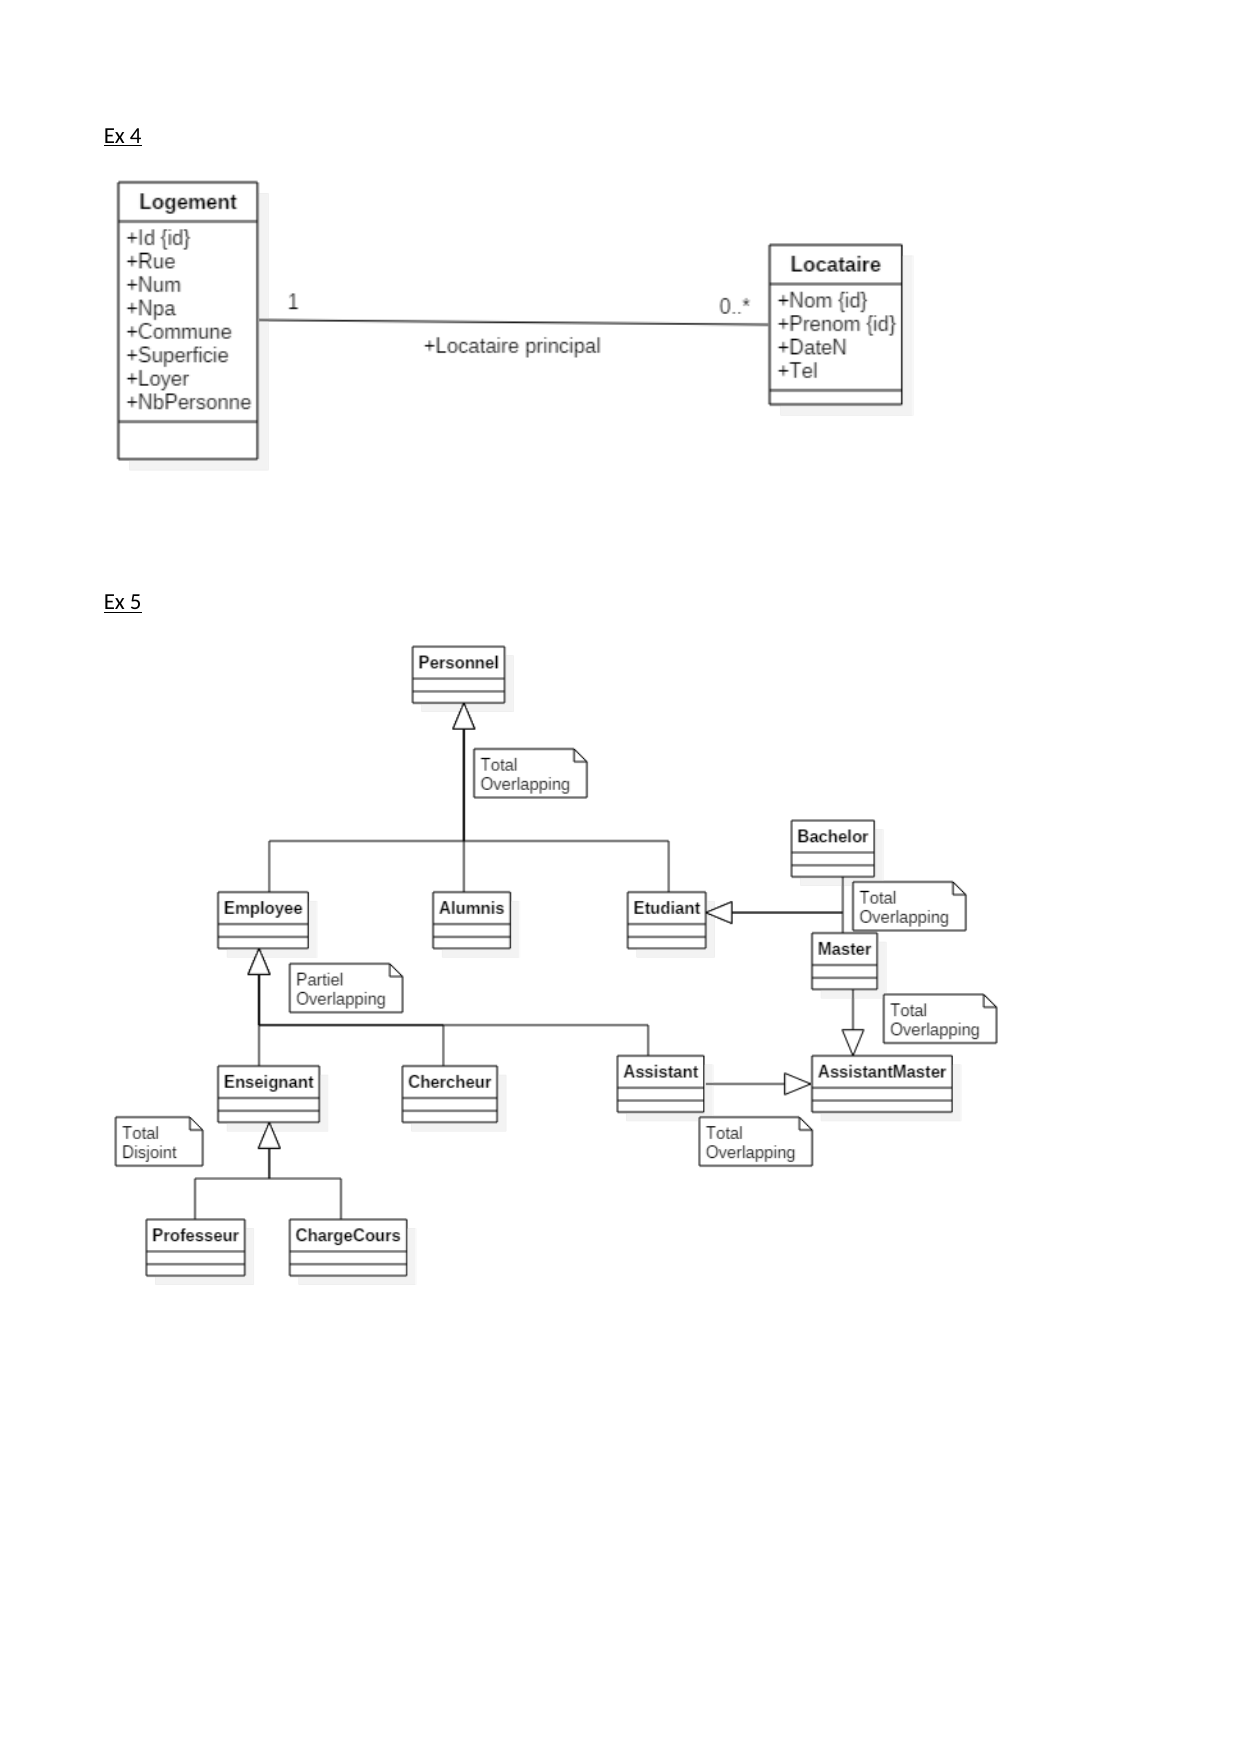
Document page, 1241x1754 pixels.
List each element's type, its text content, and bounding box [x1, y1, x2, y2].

picture [103, 167, 964, 522]
text Ex 4 [103, 121, 1152, 149]
picture [103, 634, 1049, 1327]
text Ex 5 [103, 587, 1152, 616]
